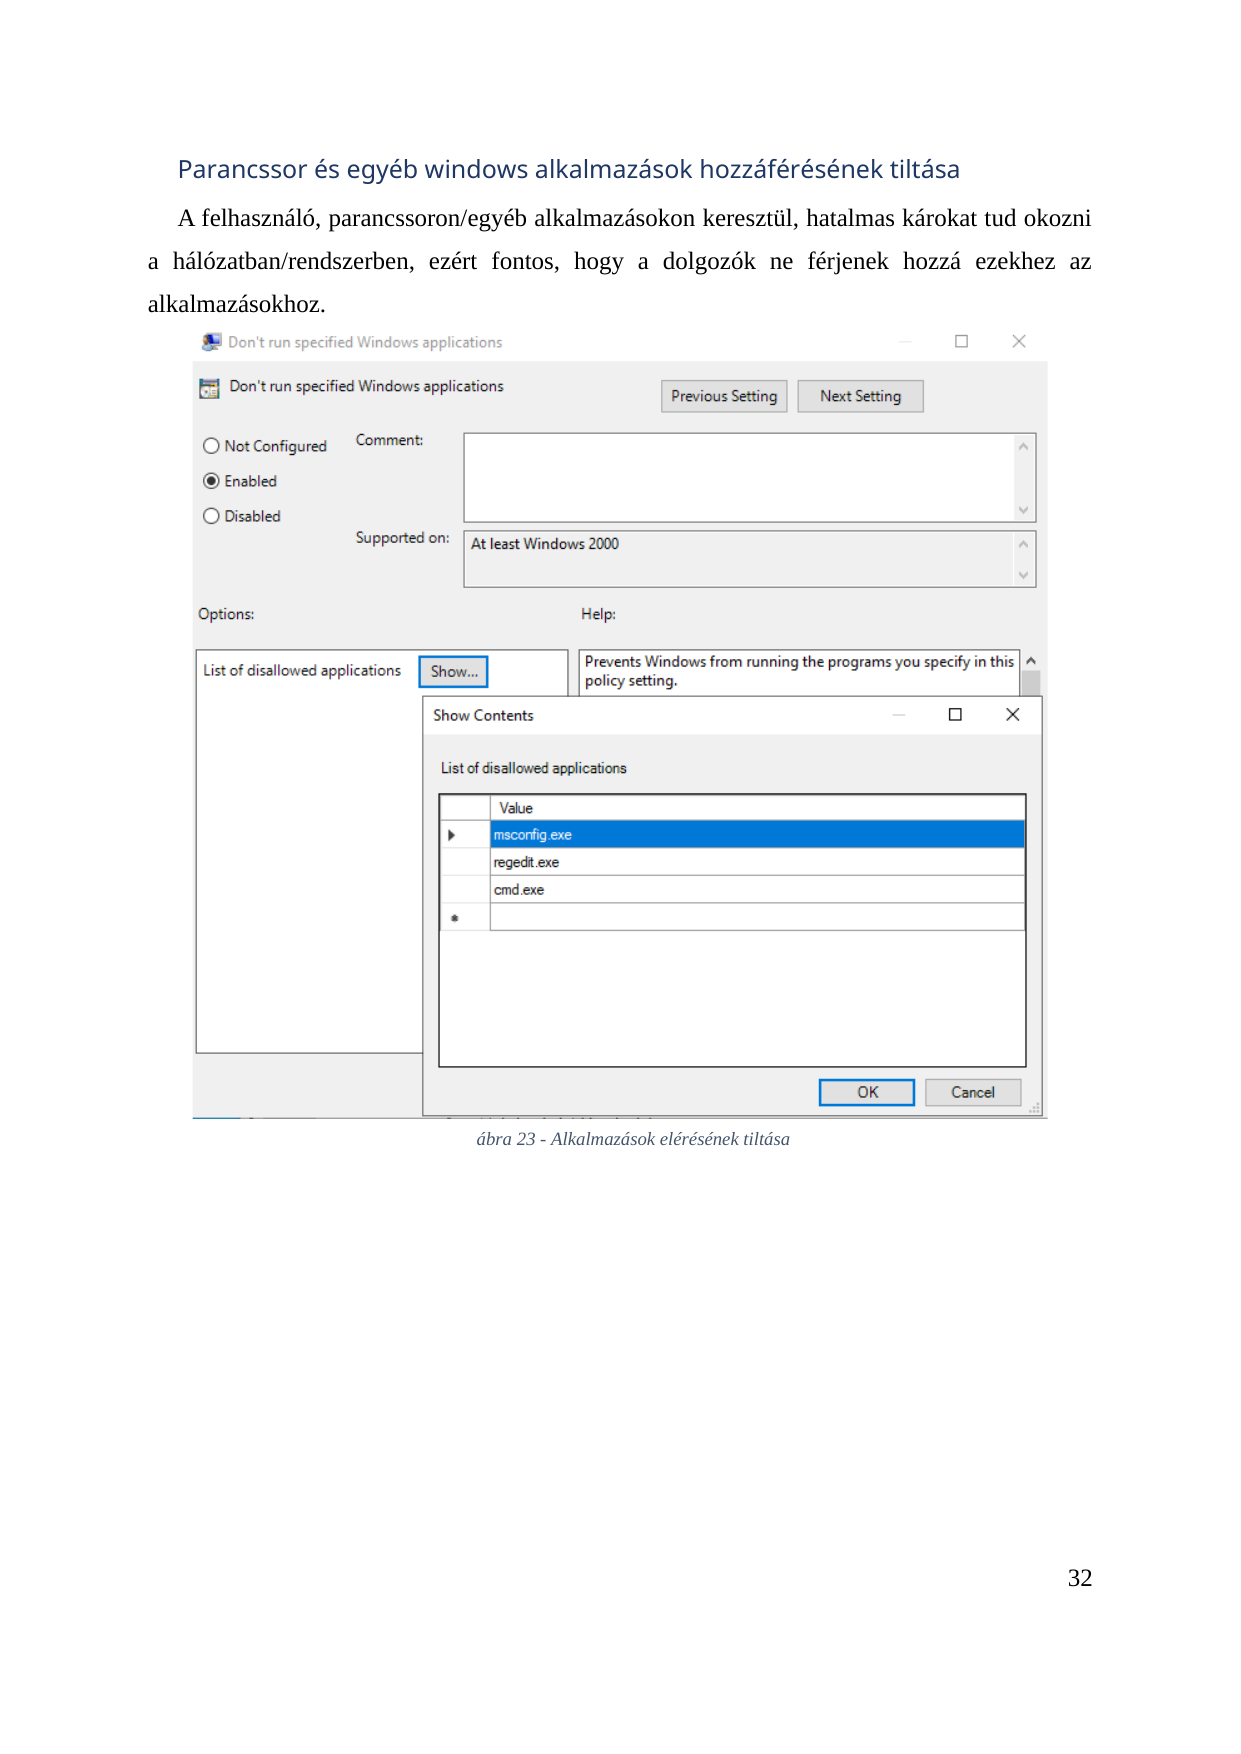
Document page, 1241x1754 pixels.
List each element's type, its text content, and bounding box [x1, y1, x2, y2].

subtitle Parancssor és egyéb windows alkalmazások hozzáférésének tiltása [148, 152, 1093, 186]
text A felhasználó, parancssoron/egyéb alkalmazásokon keresztül, hatalmas károkat tud okozni a hálózatban/rendszerben, ezért fontos, hogy a dolgozók ne férjenek hozzá ezekhez az alkalmazásokhoz. [148, 203, 1093, 318]
picture [192, 325, 1048, 1119]
